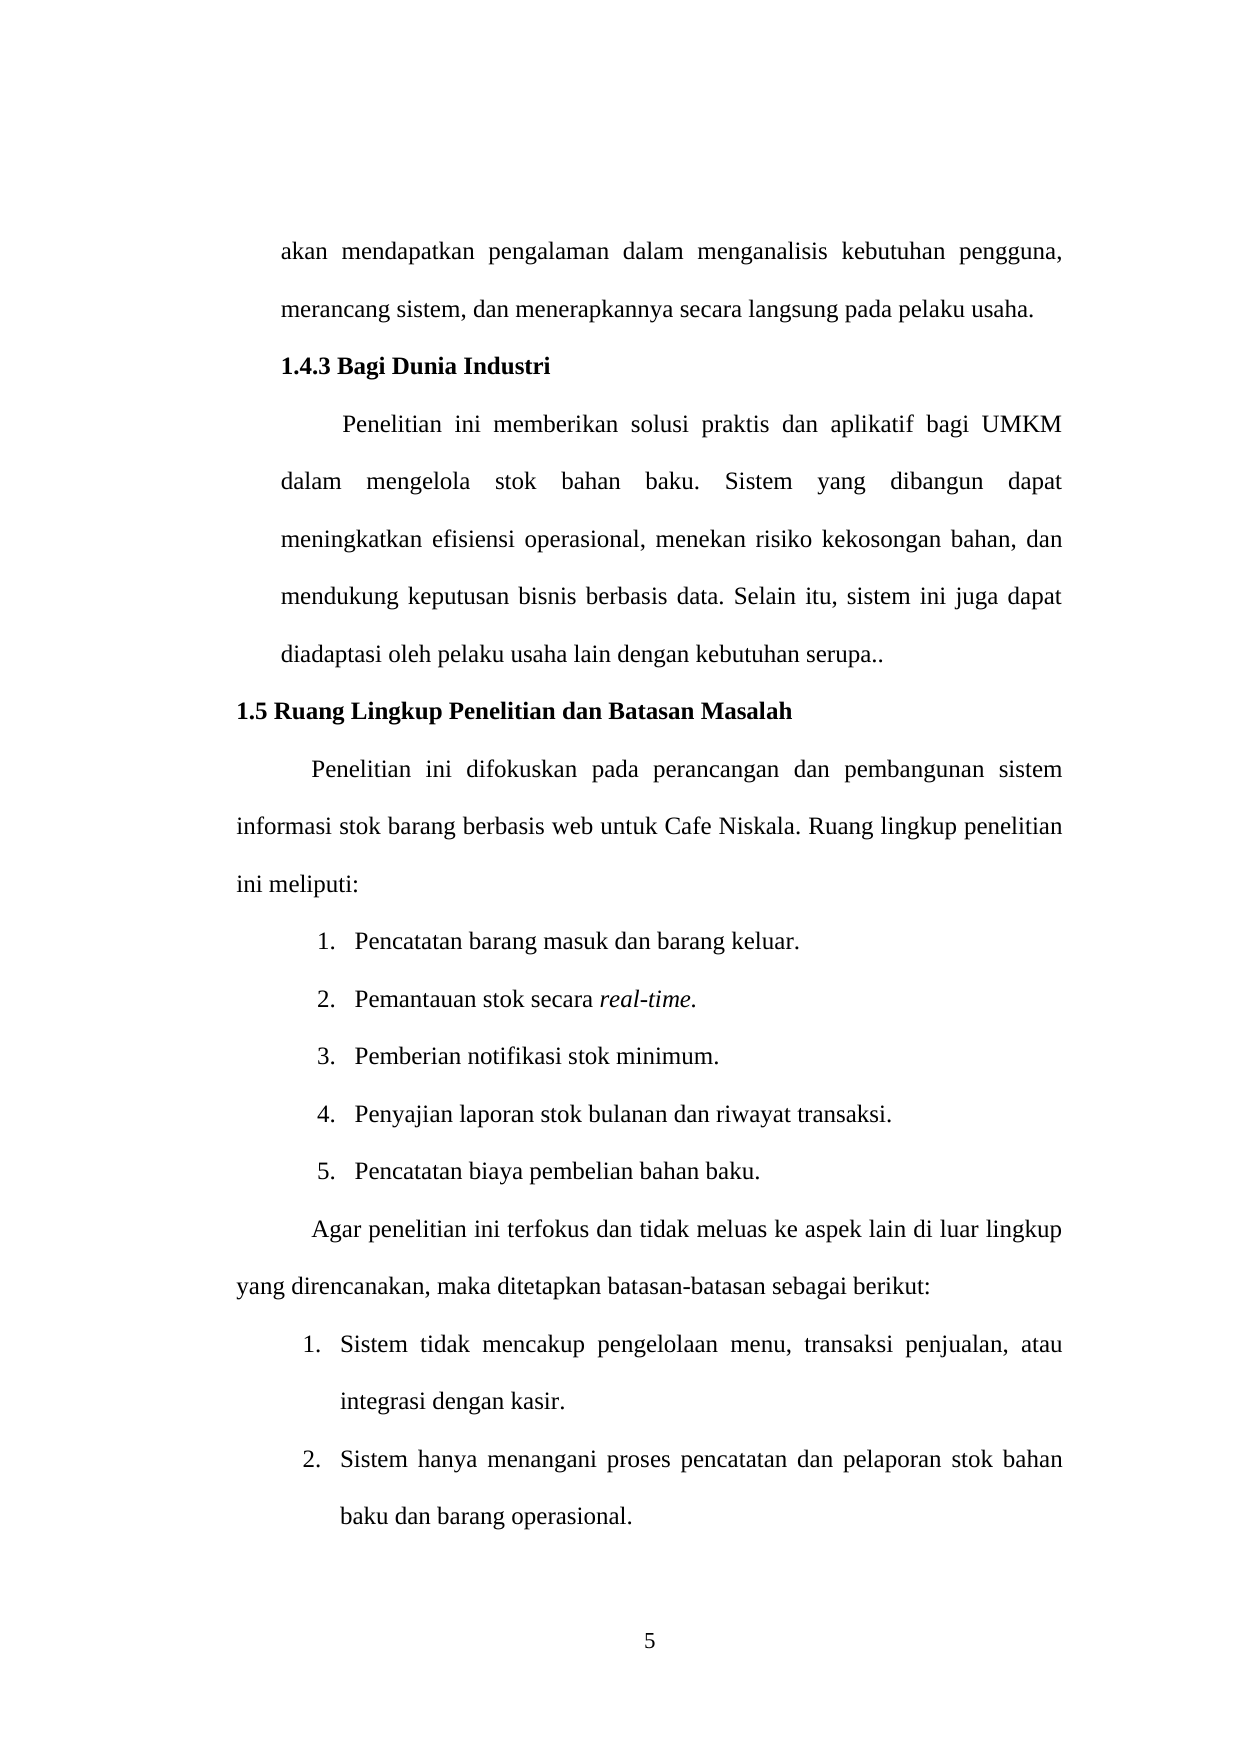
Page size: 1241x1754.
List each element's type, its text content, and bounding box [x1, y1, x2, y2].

text Agar penelitian ini terfokus dan tidak meluas ke aspek lain di luar lingkup yang direncanakan, maka ditetapkan batasan-batasan sebagai berikut: [236, 1214, 1063, 1300]
list Pemantauan stok secara real-time. [317, 984, 1063, 1012]
list Pencatatan biaya pembelian bahan baku. [317, 1156, 1063, 1185]
list Sistem tidak mencakup pengelolaan menu, transaksi penjualan, atau integrasi dengan kasir. [302, 1329, 1063, 1415]
list Sistem hanya menangani proses pencatatan dan pelaporan stok bahan baku dan barang operasional. [302, 1444, 1063, 1530]
list Penelitian ini memberikan solusi praktis dan aplikatif bagi UMKM dalam mengelola stok bahan baku. Sistem yang dibangun dapat meningkatkan efisiensi operasional, menekan risiko kekosongan bahan, dan mendukung keputusan bisnis berbasis data. Selain itu, sistem ini juga dapat diadaptasi oleh pelaku usaha lain dengan kebutuhan serupa.. [281, 409, 1063, 667]
text Penelitian ini difokuskan pada perancangan dan pembangunan sistem informasi stok barang berbasis web untuk Cafe Niskala. Ruang lingkup penelitian ini meliputi: [236, 754, 1063, 897]
list Pemberian notifikasi stok minimum. [317, 1041, 1063, 1070]
subtitle 1.5 Ruang Lingkup Penelitian dan Batasan Masalah [236, 696, 1063, 725]
list Penyajian laporan stok bulanan dan riwayat transaksi. [317, 1099, 1063, 1127]
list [281, 236, 1063, 322]
list Pencatatan barang masuk dan barang keluar. [317, 926, 1063, 955]
subtitle 1.4.3 Bagi Dunia Industri [281, 351, 1063, 380]
